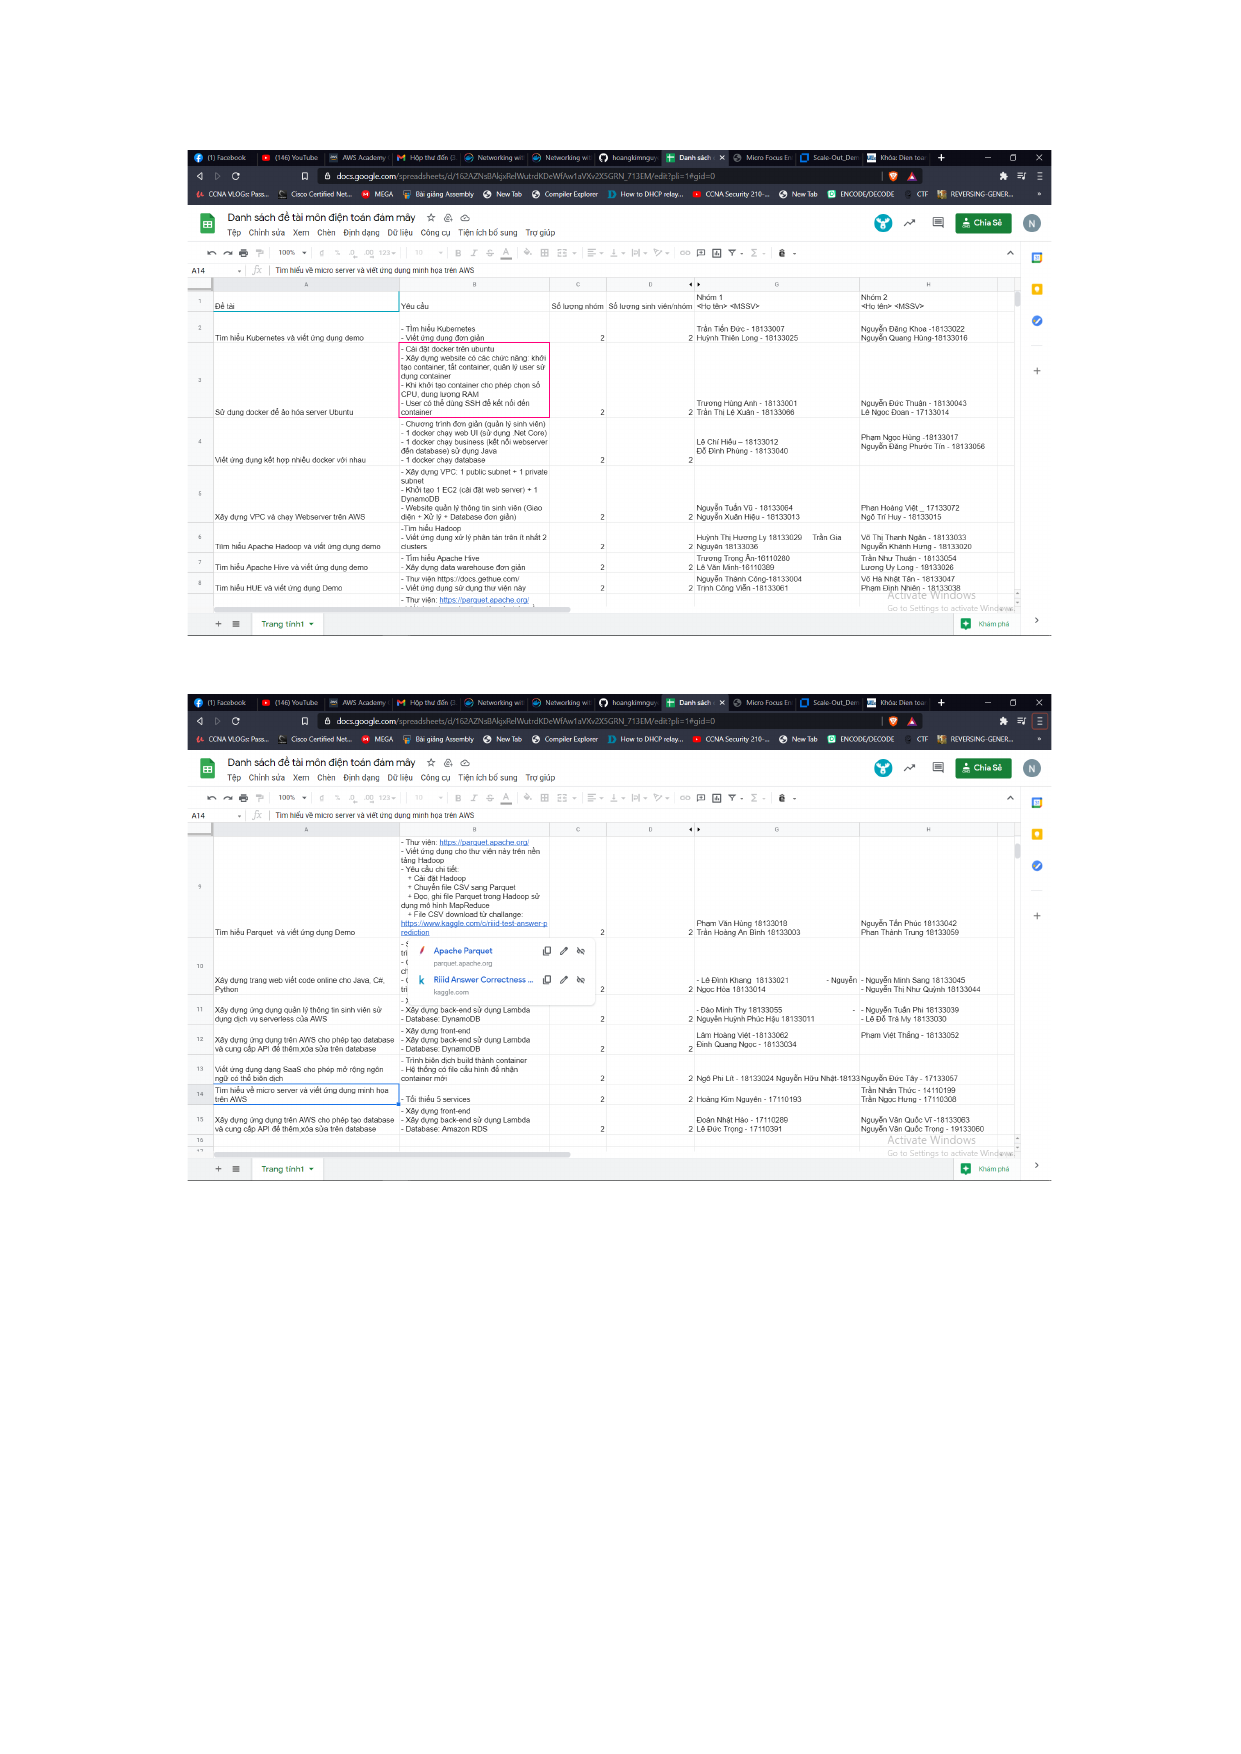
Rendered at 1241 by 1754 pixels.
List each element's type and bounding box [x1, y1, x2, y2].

picture [187, 150, 1052, 636]
picture [187, 694, 1052, 1181]
